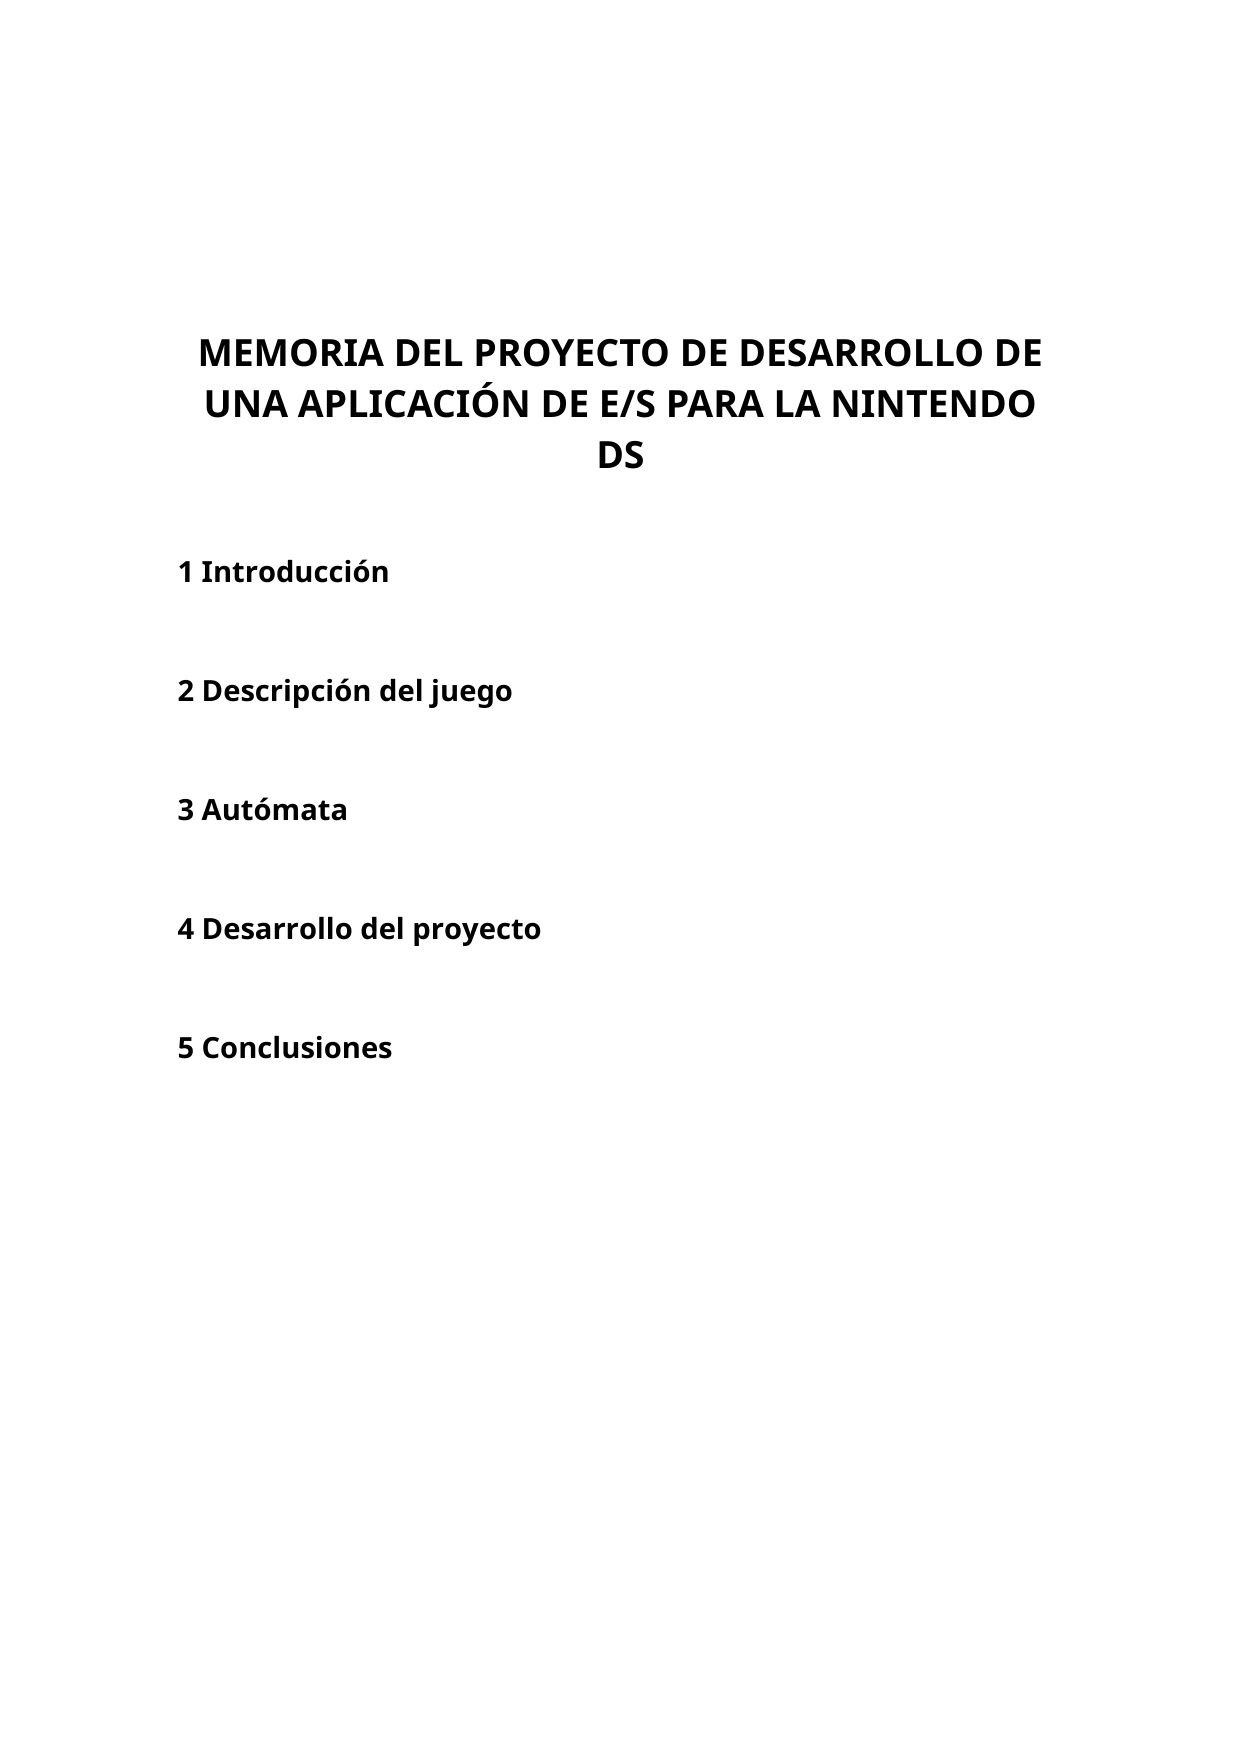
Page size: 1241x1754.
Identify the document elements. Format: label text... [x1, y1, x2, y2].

text 5 Conclusiones [177, 1027, 1063, 1067]
text 3 Autómata [177, 789, 1063, 829]
text 1 Introducción [177, 551, 1063, 591]
text MEMORIA DEL PROYECTO DE DESARROLLO DE UNA APLICACIÓN DE E/S PARA LA NINTENDO DS [177, 326, 1063, 479]
text 4 Desarrollo del proyecto [177, 908, 1063, 948]
text 2 Descripción del juego [177, 670, 1063, 710]
